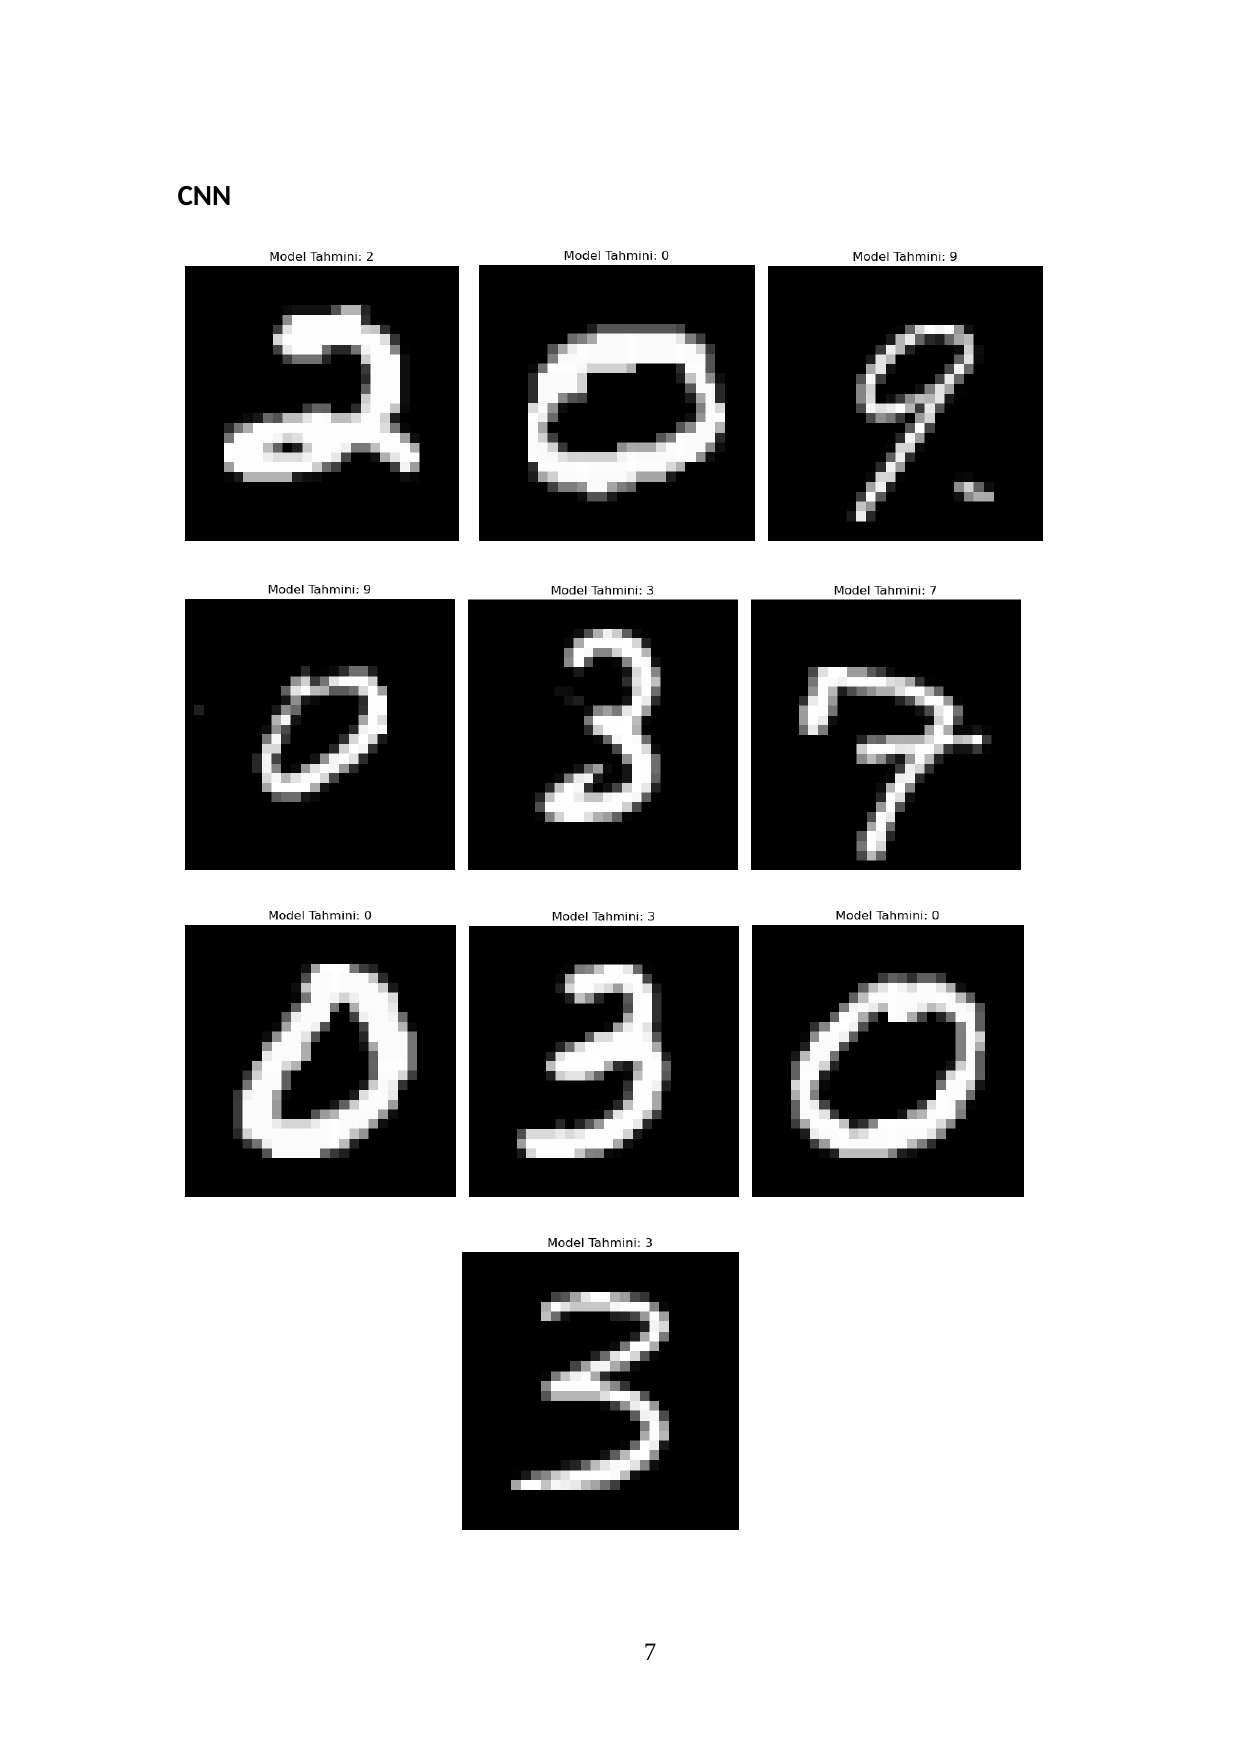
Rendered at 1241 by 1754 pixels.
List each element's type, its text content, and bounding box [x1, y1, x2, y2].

picture [454, 1230, 745, 1537]
picture [177, 903, 1030, 1204]
text CNN [177, 177, 1122, 213]
picture [177, 244, 465, 548]
picture [471, 243, 1048, 548]
picture [177, 578, 1027, 877]
